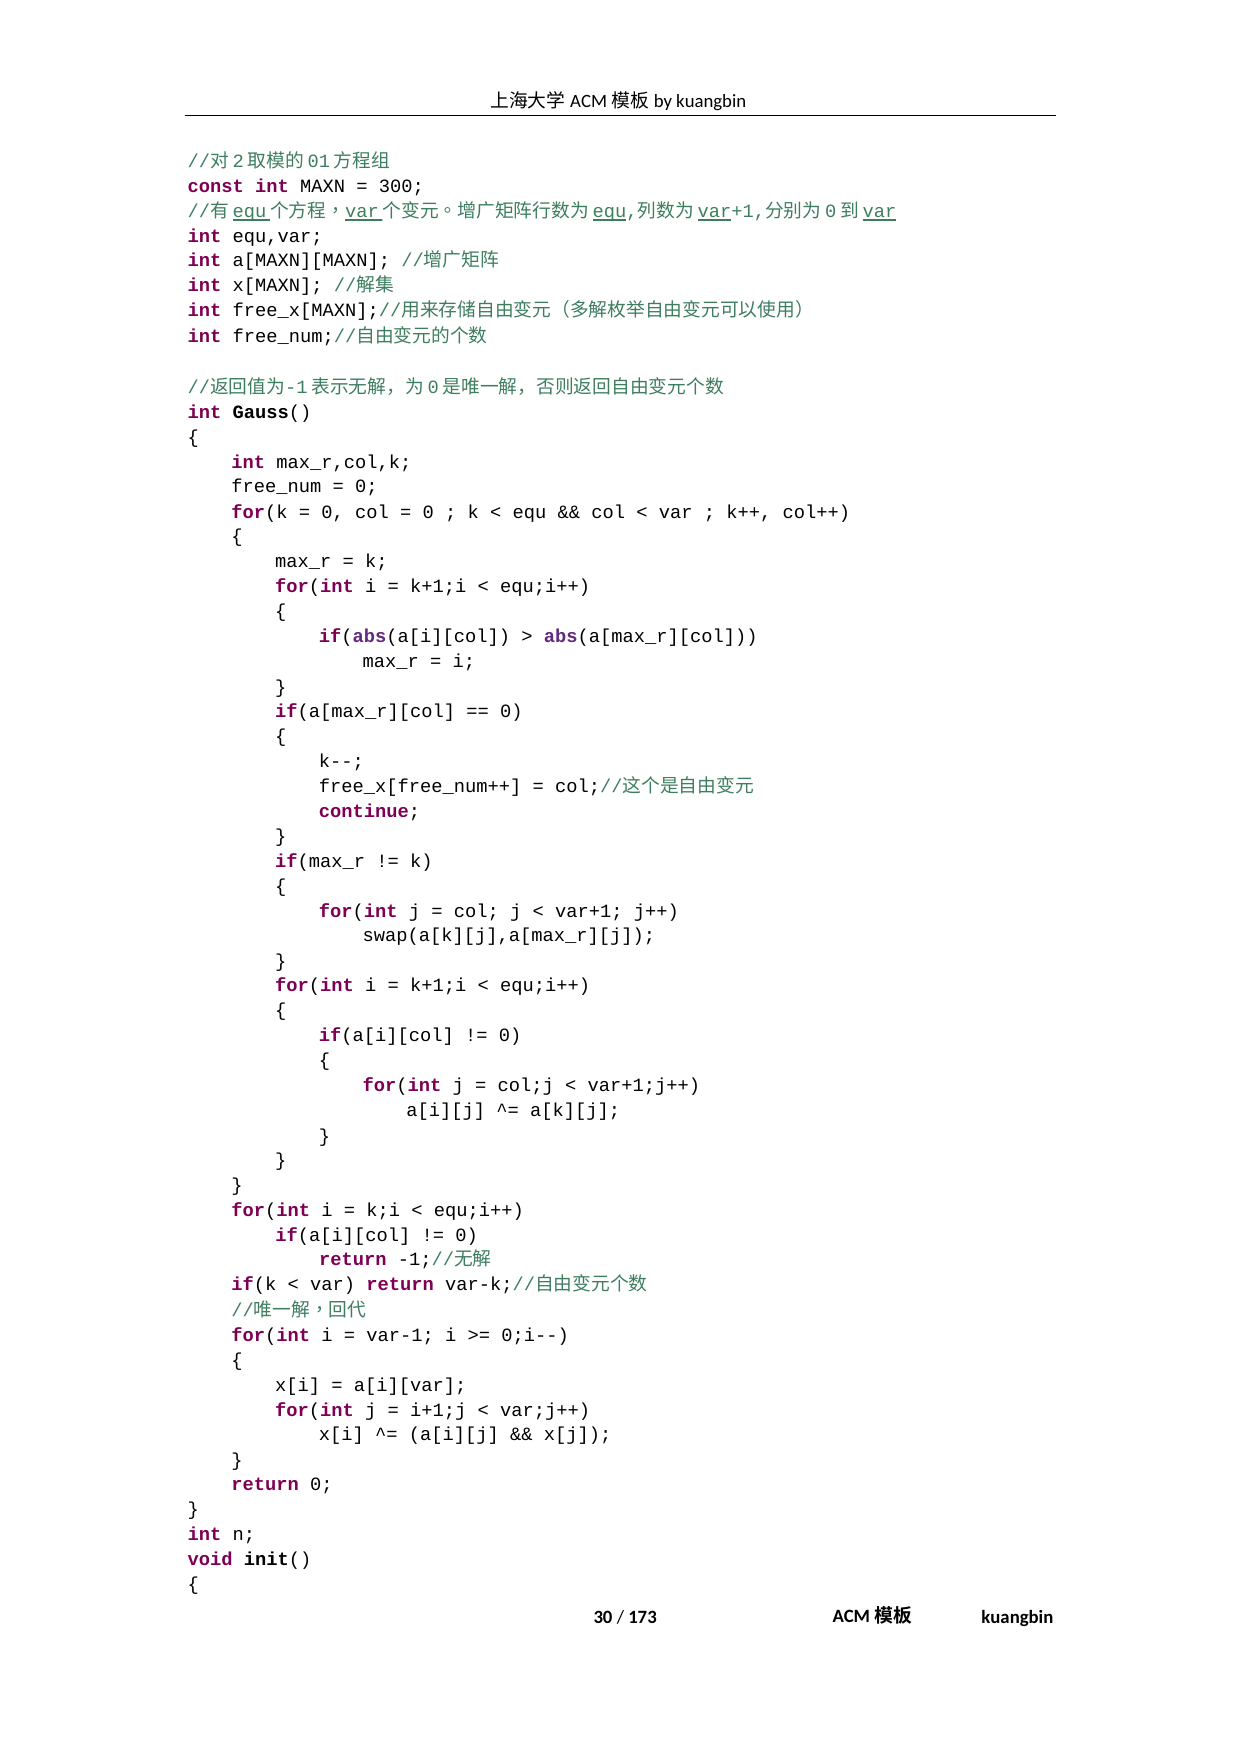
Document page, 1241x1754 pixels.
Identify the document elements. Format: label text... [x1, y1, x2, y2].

text { [275, 1001, 1067, 1022]
text if(abs(a[i][col]) > abs(a[max_r][col])) max_r = i; [319, 627, 759, 673]
text int x[MAXN]; //解集 [187, 272, 1067, 297]
text x[i] = a[i][var]; [275, 1375, 1067, 1397]
text int free_num;//自由变元的个数 [187, 322, 1067, 348]
text if(a[max_r][col] == 0) [275, 701, 1067, 723]
text for(int j = col;j < var+1;j++) a[i][j] ^= a[k][j]; [362, 1076, 702, 1122]
subtitle int Gauss() [187, 402, 1067, 424]
text for(int j = col; j < var+1; j++) swap(a[k][j],a[max_r][j]); [319, 901, 681, 947]
text int equ,var; [187, 227, 1067, 247]
text if(k < var) return var-k;//自由变元个数 [231, 1270, 1067, 1295]
text { [275, 876, 1067, 898]
text if(a[i][col] != 0) [319, 1026, 1067, 1047]
text } [187, 1500, 1067, 1521]
text for(int i = k+1;i < equ;i++) [275, 577, 1067, 598]
text } [275, 826, 1067, 848]
text //对2取模的01方程组 [187, 147, 1067, 173]
text return 0; [231, 1475, 1067, 1496]
text } [319, 1125, 1067, 1147]
subtitle void init() [187, 1550, 1067, 1571]
text } [275, 951, 1067, 972]
text int n; [187, 1525, 1067, 1546]
text k--; [319, 751, 1067, 771]
text for(k = 0, col = 0 ; k < equ && col < var ; k++, col++) [231, 502, 1067, 523]
text int max_r,col,k; free_num = 0; [231, 452, 413, 498]
text for(int j = i+1;j < var;j++) x[i] ^= (a[i][j] && x[j]); [275, 1400, 613, 1446]
text { [275, 726, 1067, 748]
text max_r = k; [275, 552, 1067, 573]
text const int MAXN = 300; [187, 177, 1067, 197]
text //唯一解，回代 [231, 1295, 1067, 1322]
text //返回值为-1表示无解，为0是唯一解，否则返回自由变元个数 [187, 371, 1067, 399]
text } [231, 1450, 1067, 1471]
text } [275, 1150, 1067, 1172]
text for(int i = var-1; i >= 0;i--) [231, 1325, 1067, 1347]
text { [231, 527, 1067, 548]
text int a[MAXN][MAXN]; //增广矩阵 [187, 247, 1067, 272]
text int free_x[MAXN];//用来存储自由变元（多解枚举自由变元可以使用） [187, 297, 1067, 322]
text free_x[free_num++] = col;//这个是自由变元 [319, 771, 1067, 798]
text { [231, 1350, 1067, 1372]
text //有equ个方程，var个变元。增广矩阵行数为equ,列数为var+1,分别为0到var [187, 197, 1067, 223]
text { [187, 427, 1067, 449]
text if(max_r != k) [275, 851, 1067, 873]
text } [231, 1175, 1067, 1197]
text { [319, 1051, 1067, 1072]
text if(a[i][col] != 0) [186, 1225, 567, 1245]
text for(int i = k;i < equ;i++) [231, 1200, 1067, 1222]
text { [275, 602, 1067, 623]
text return -1;//无解 [186, 1245, 624, 1270]
text for(int i = k+1;i < equ;i++) [275, 976, 1067, 997]
subtitle continue; [319, 801, 1067, 823]
text } [275, 676, 1067, 698]
text { [187, 1575, 1067, 1596]
